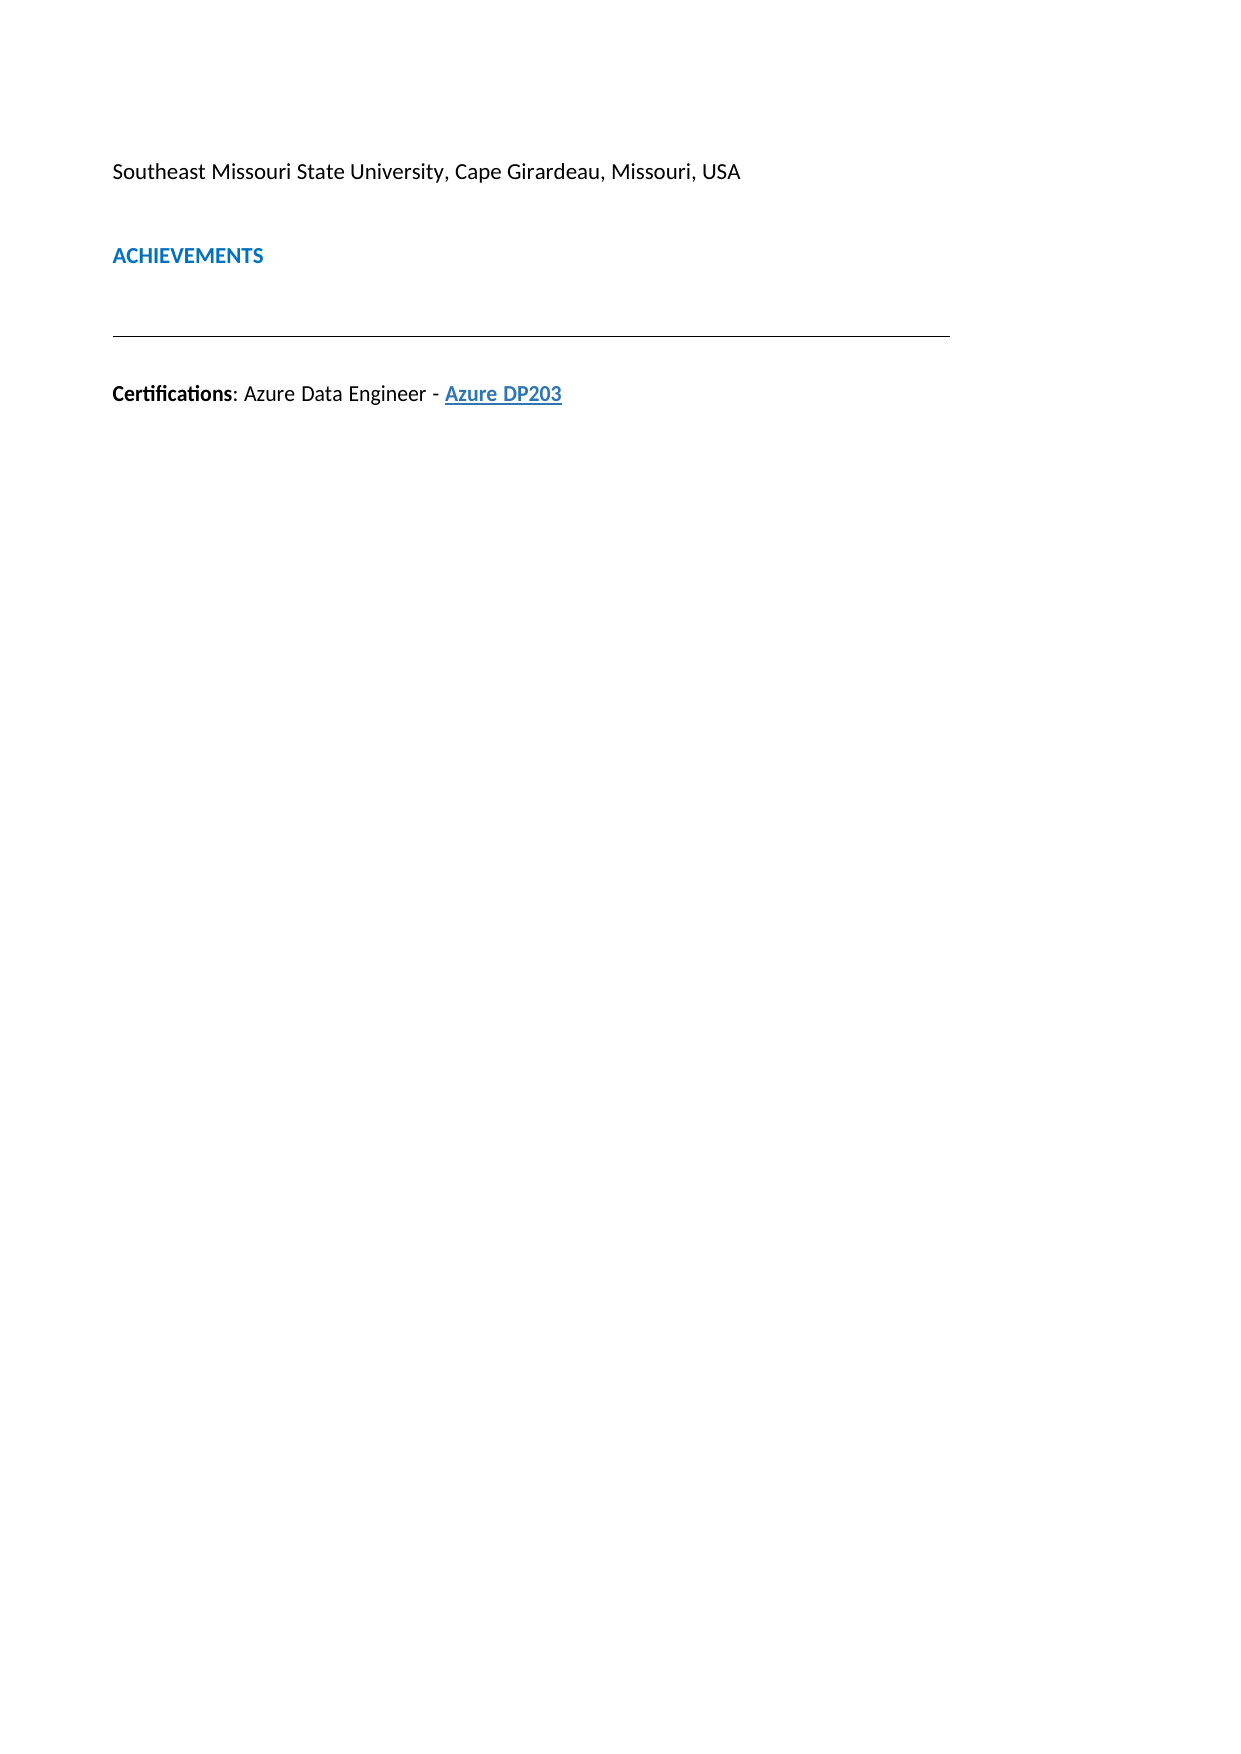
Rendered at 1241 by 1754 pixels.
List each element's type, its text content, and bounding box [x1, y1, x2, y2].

subtitle ACHIEVEMENTS [112, 242, 1140, 269]
text Certifications: Azure Data Engineer - Azure DP203 [112, 379, 1140, 407]
text Southeast Missouri State University, Cape Girardeau, Missouri, USA [112, 157, 1140, 185]
